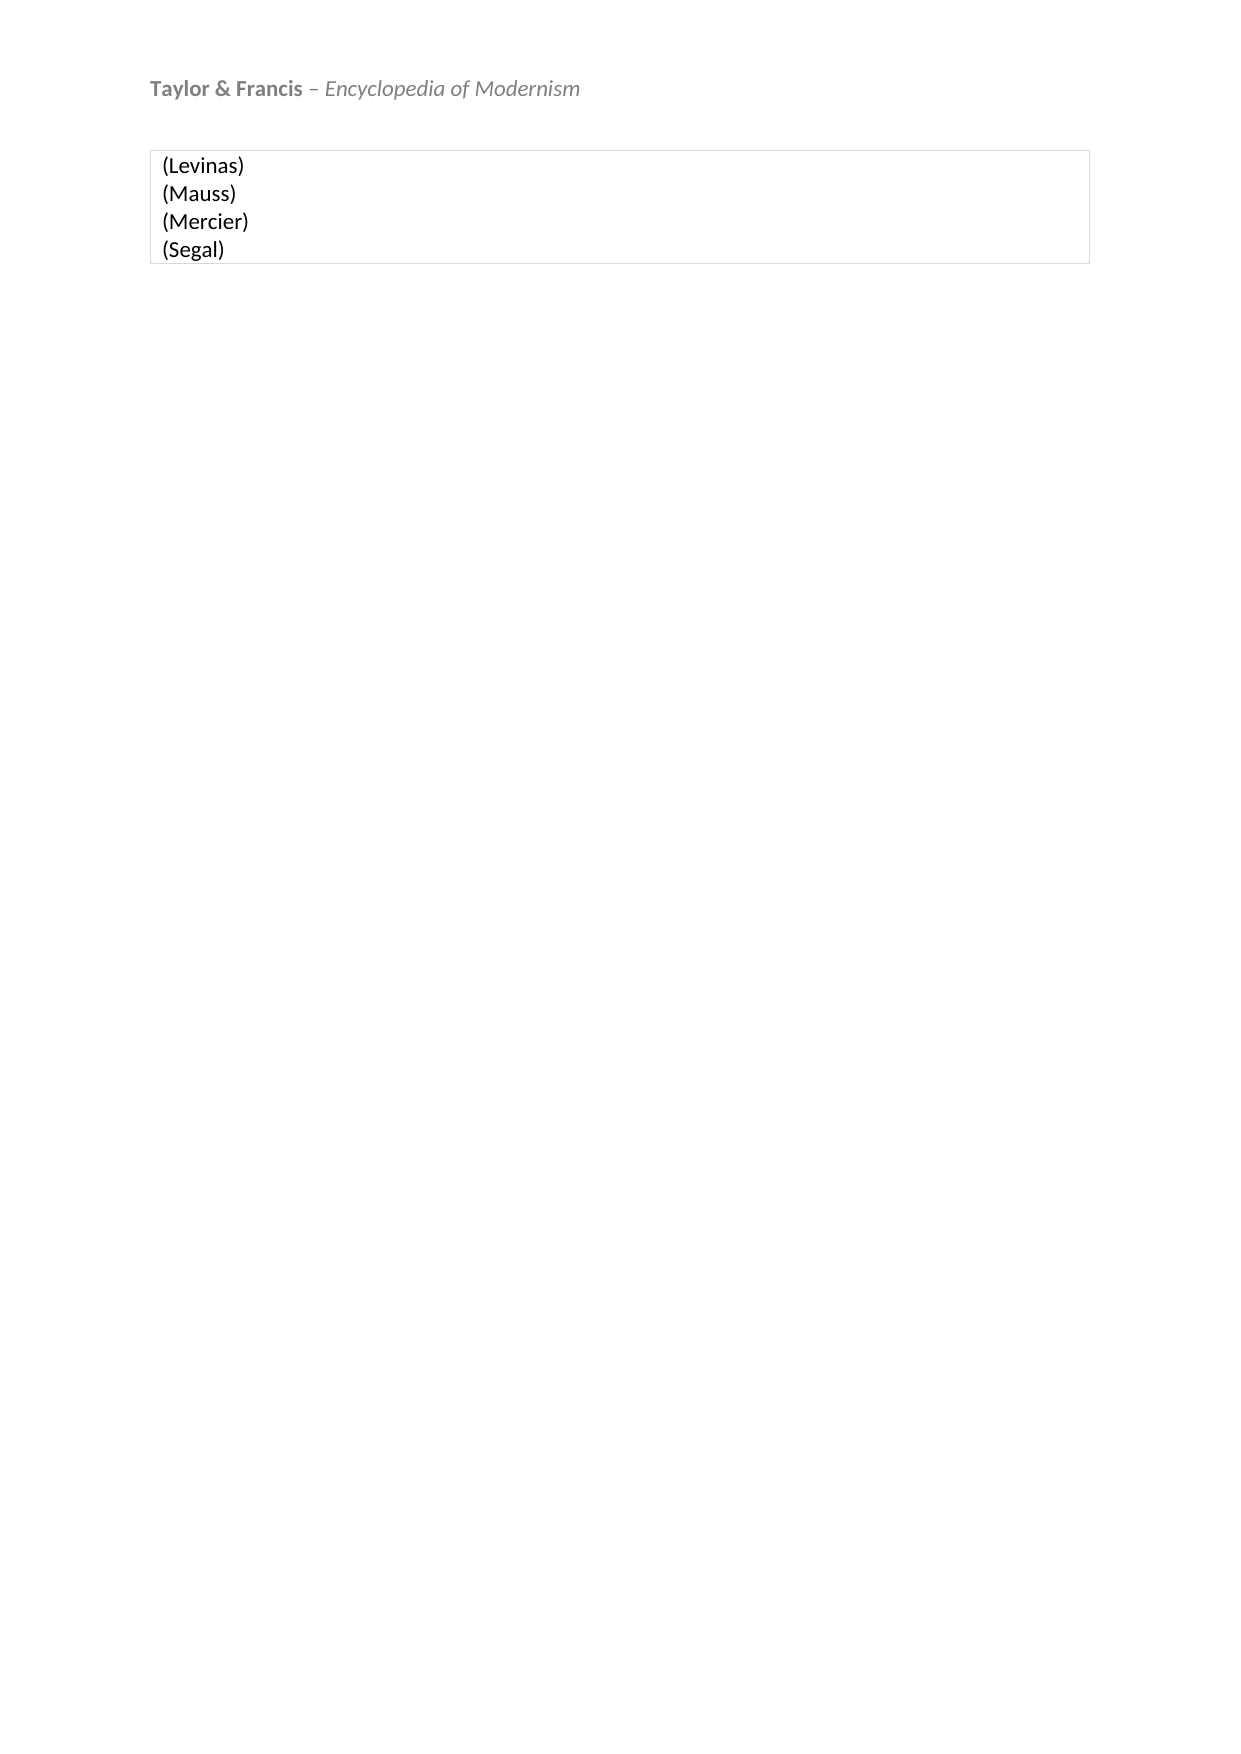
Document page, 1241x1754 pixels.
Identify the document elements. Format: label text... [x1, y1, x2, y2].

table_cell Further reading: [151, 151, 1089, 263]
